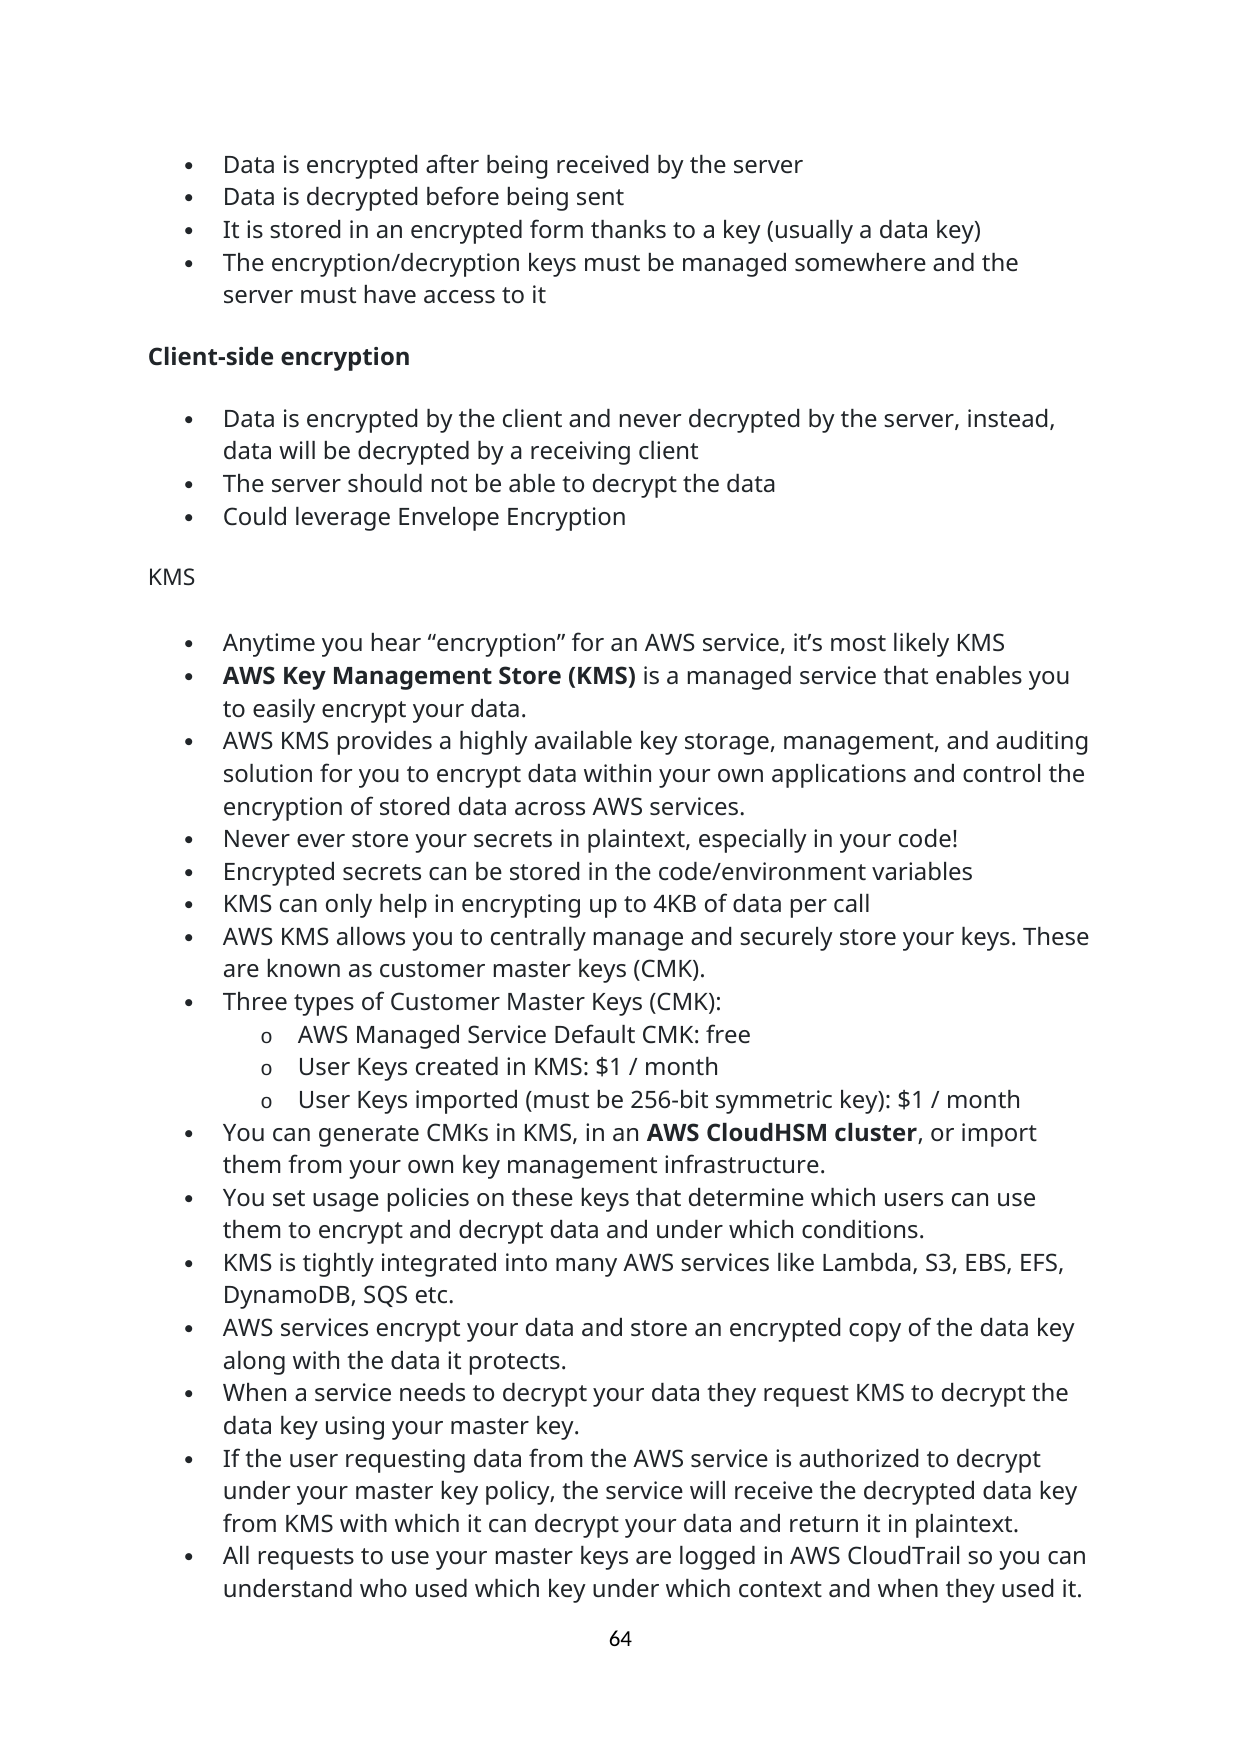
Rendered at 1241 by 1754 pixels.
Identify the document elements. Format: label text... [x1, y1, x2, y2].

list Data is decrypted before being sent [185, 180, 1093, 213]
list Three types of Customer Master Keys (CMK): [185, 985, 1093, 1017]
list If the user requesting data from the AWS service is authorized to decrypt under your master key policy, the service will receive the decrypted data key from KMS with which it can decrypt your data and return it in plaintext. [185, 1441, 1093, 1539]
list The encryption/decryption keys must be managed somewhere and the server must have access to it [185, 245, 1093, 311]
list Never ever store your secrets in plaintext, especially in your code! [185, 822, 1093, 854]
list AWS services encrypt your data and store an encrypted copy of the data key along with the data it protects. [185, 1311, 1093, 1376]
text Client-side encryption [148, 340, 1093, 372]
list AWS Managed Service Default CMK: free [260, 1017, 1093, 1050]
list KMS can only help in encrypting up to 4KB of data per call [185, 887, 1093, 920]
subtitle KMS [148, 561, 1093, 592]
list Anytime you hear “encryption” for an AWS service, it’s most likely KMS [185, 626, 1093, 659]
list Data is encrypted after being received by the server [185, 148, 1093, 180]
list It is stored in an encrypted form thanks to a key (usually a data key) [185, 213, 1093, 245]
list Encrypted secrets can be stored in the code/environment variables [185, 854, 1093, 887]
list Data is encrypted by the client and never decrypted by the server, instead, data will be decrypted by a receiving client [185, 402, 1093, 467]
list When a service needs to decrypt your data they request KMS to decrypt the data key using your master key. [185, 1376, 1093, 1441]
list KMS is tightly integrated into many AWS services like Lambda, S3, EBS, EFS, DynamoDB, SQS etc. [185, 1246, 1093, 1311]
list All requests to use your master keys are logged in AWS CloudTrail so you can understand who used which key under which context and when they used it. [185, 1539, 1093, 1604]
list AWS Key Management Store (KMS) is a managed service that enables you to easily encrypt your data. [185, 659, 1093, 724]
list Could leverage Envelope Encryption [185, 499, 1093, 532]
list AWS KMS provides a highly available key storage, management, and auditing solution for you to encrypt data within your own applications and control the encryption of stored data across AWS services. [185, 724, 1093, 822]
list User Keys created in KMS: $1 / month [260, 1050, 1093, 1083]
list AWS KMS allows you to centrally manage and securely store your keys. These are known as customer master keys (CMK). [185, 920, 1093, 985]
list You set usage policies on these keys that determine which users can use them to encrypt and decrypt data and under which conditions. [185, 1181, 1093, 1246]
list The server should not be able to decrypt the data [185, 467, 1093, 499]
list You can generate CMKs in KMS, in an AWS CloudHSM cluster, or import them from your own key management infrastructure. [185, 1115, 1093, 1181]
list User Keys imported (must be 256-bit symmetric key): $1 / month [260, 1083, 1093, 1115]
